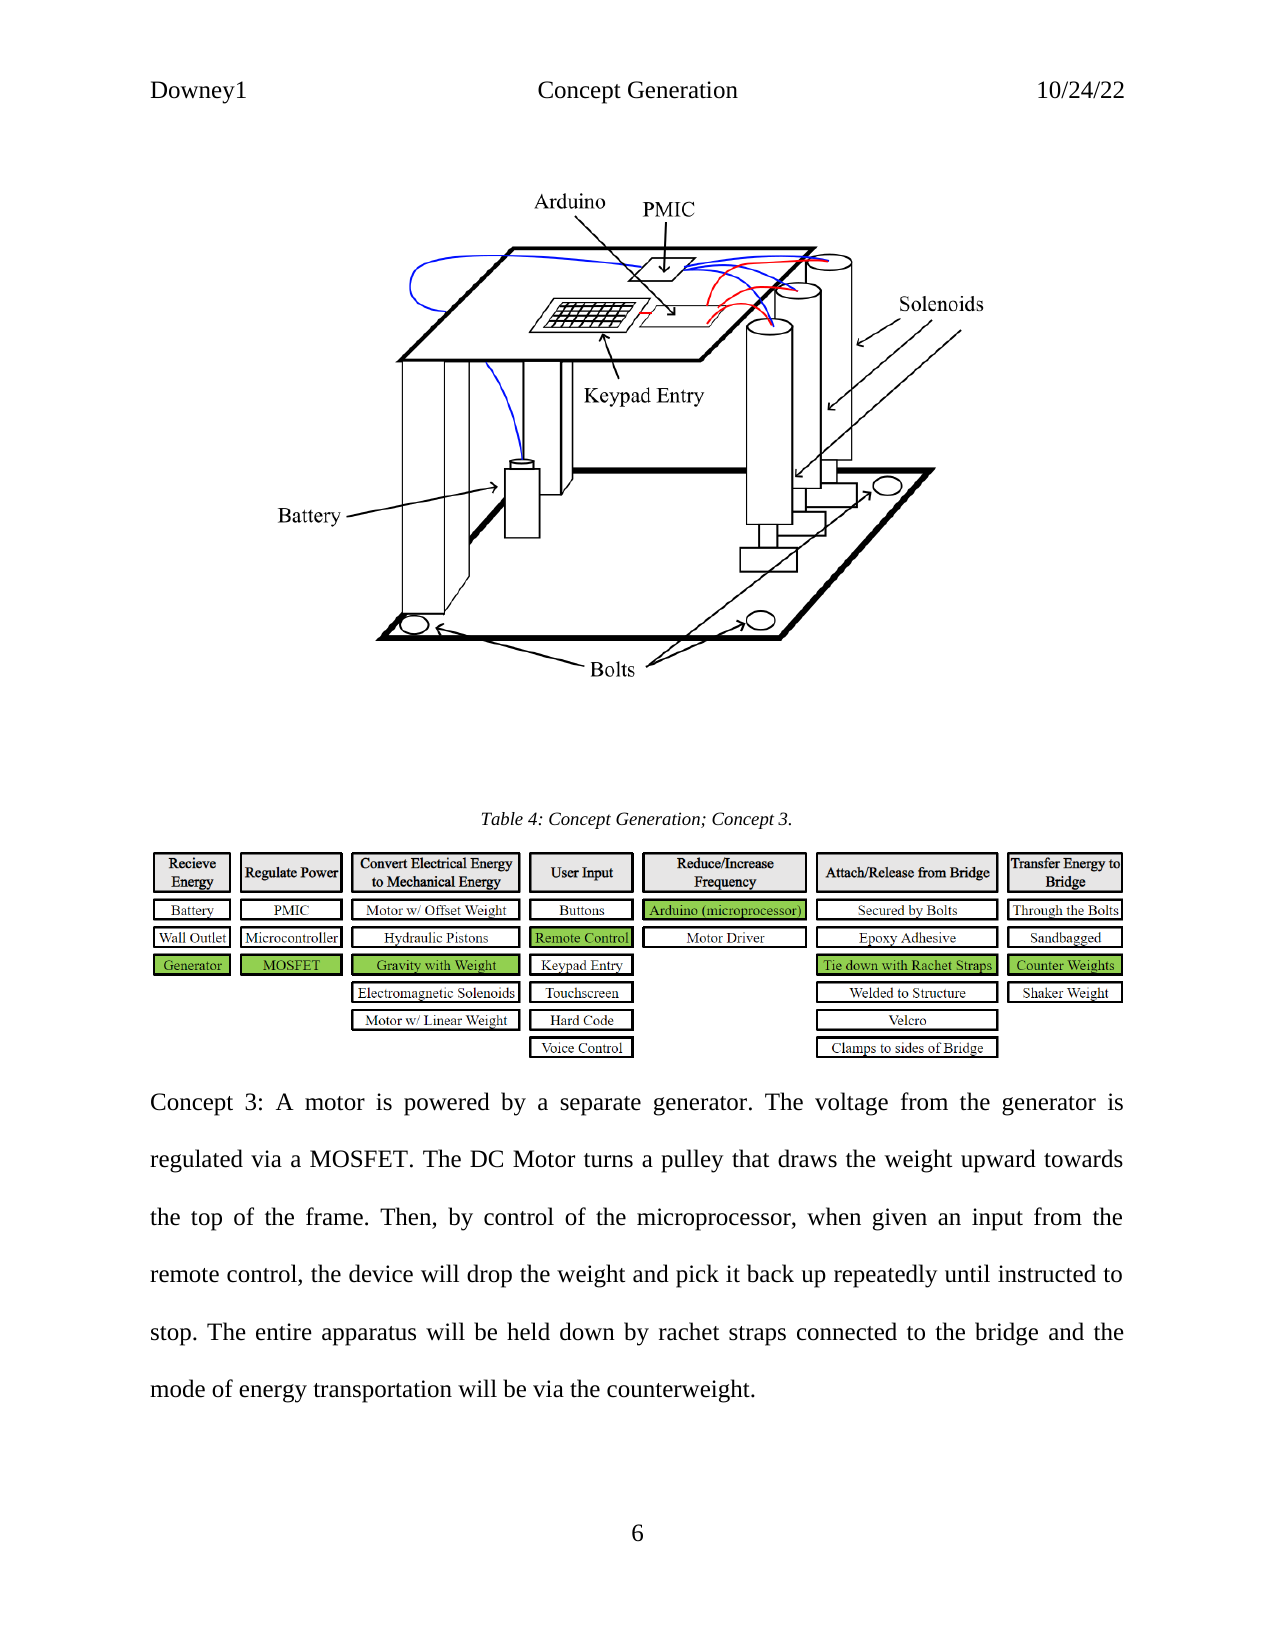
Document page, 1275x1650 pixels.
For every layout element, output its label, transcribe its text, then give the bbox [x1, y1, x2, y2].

text Concept 3: A motor is powered by a separate generator. The voltage from the generator is regulated via a MOSFET. The DC Motor turns a pulley that draws the weight upward towards the top of the frame. Then, by control of the microprocessor, when given an input from the remote control, the device will drop the weight and pick it back up repeatedly until instructed to stop. The entire apparatus will be held down by rachet straps connected to the bridge and the mode of energy transportation will be via the counterweight. [150, 1087, 1125, 1403]
text Table 4: Concept Generation; Concept 3. [150, 808, 1125, 829]
picture [150, 850, 1125, 1069]
